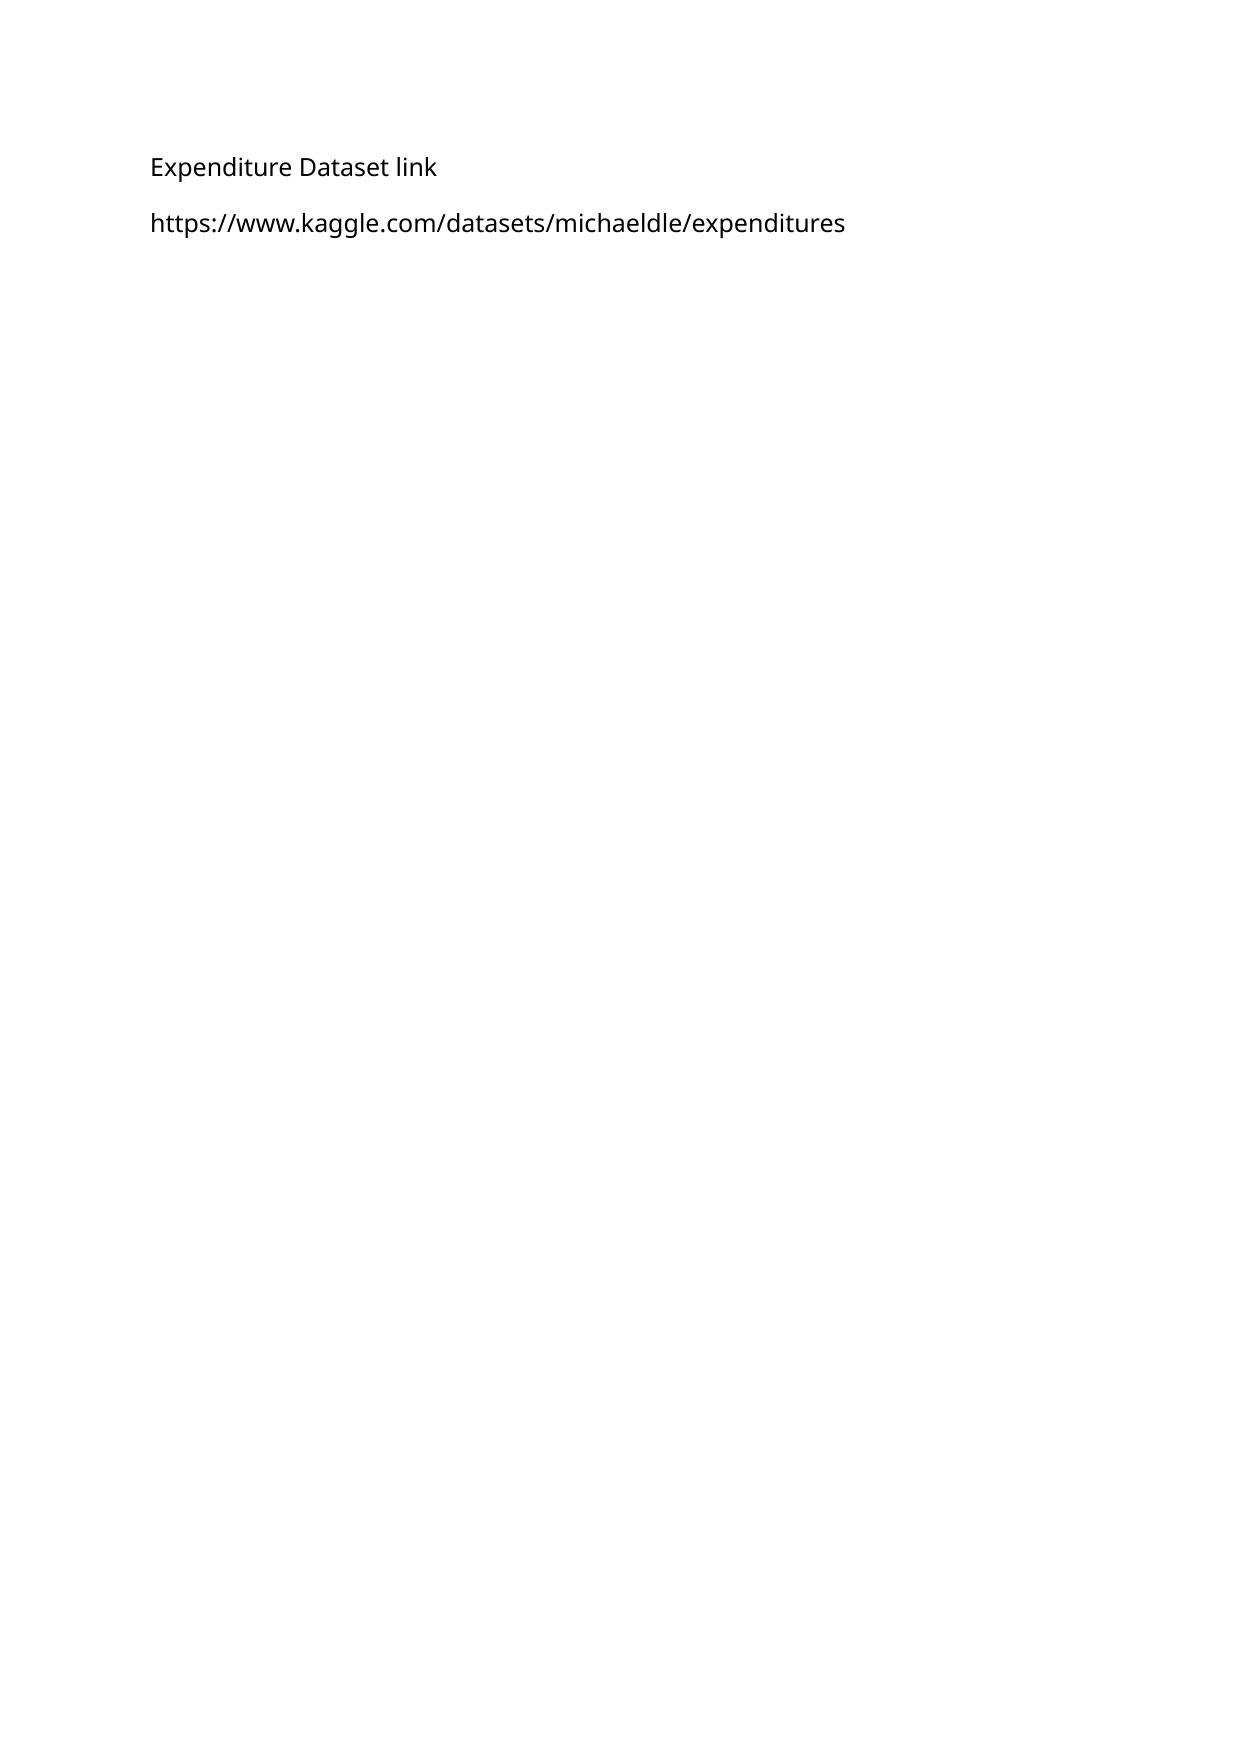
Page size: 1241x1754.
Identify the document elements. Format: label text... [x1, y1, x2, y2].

text Expenditure Dataset link [150, 150, 1090, 184]
text https://www.kaggle.com/datasets/michaeldle/expenditures [150, 206, 1090, 240]
